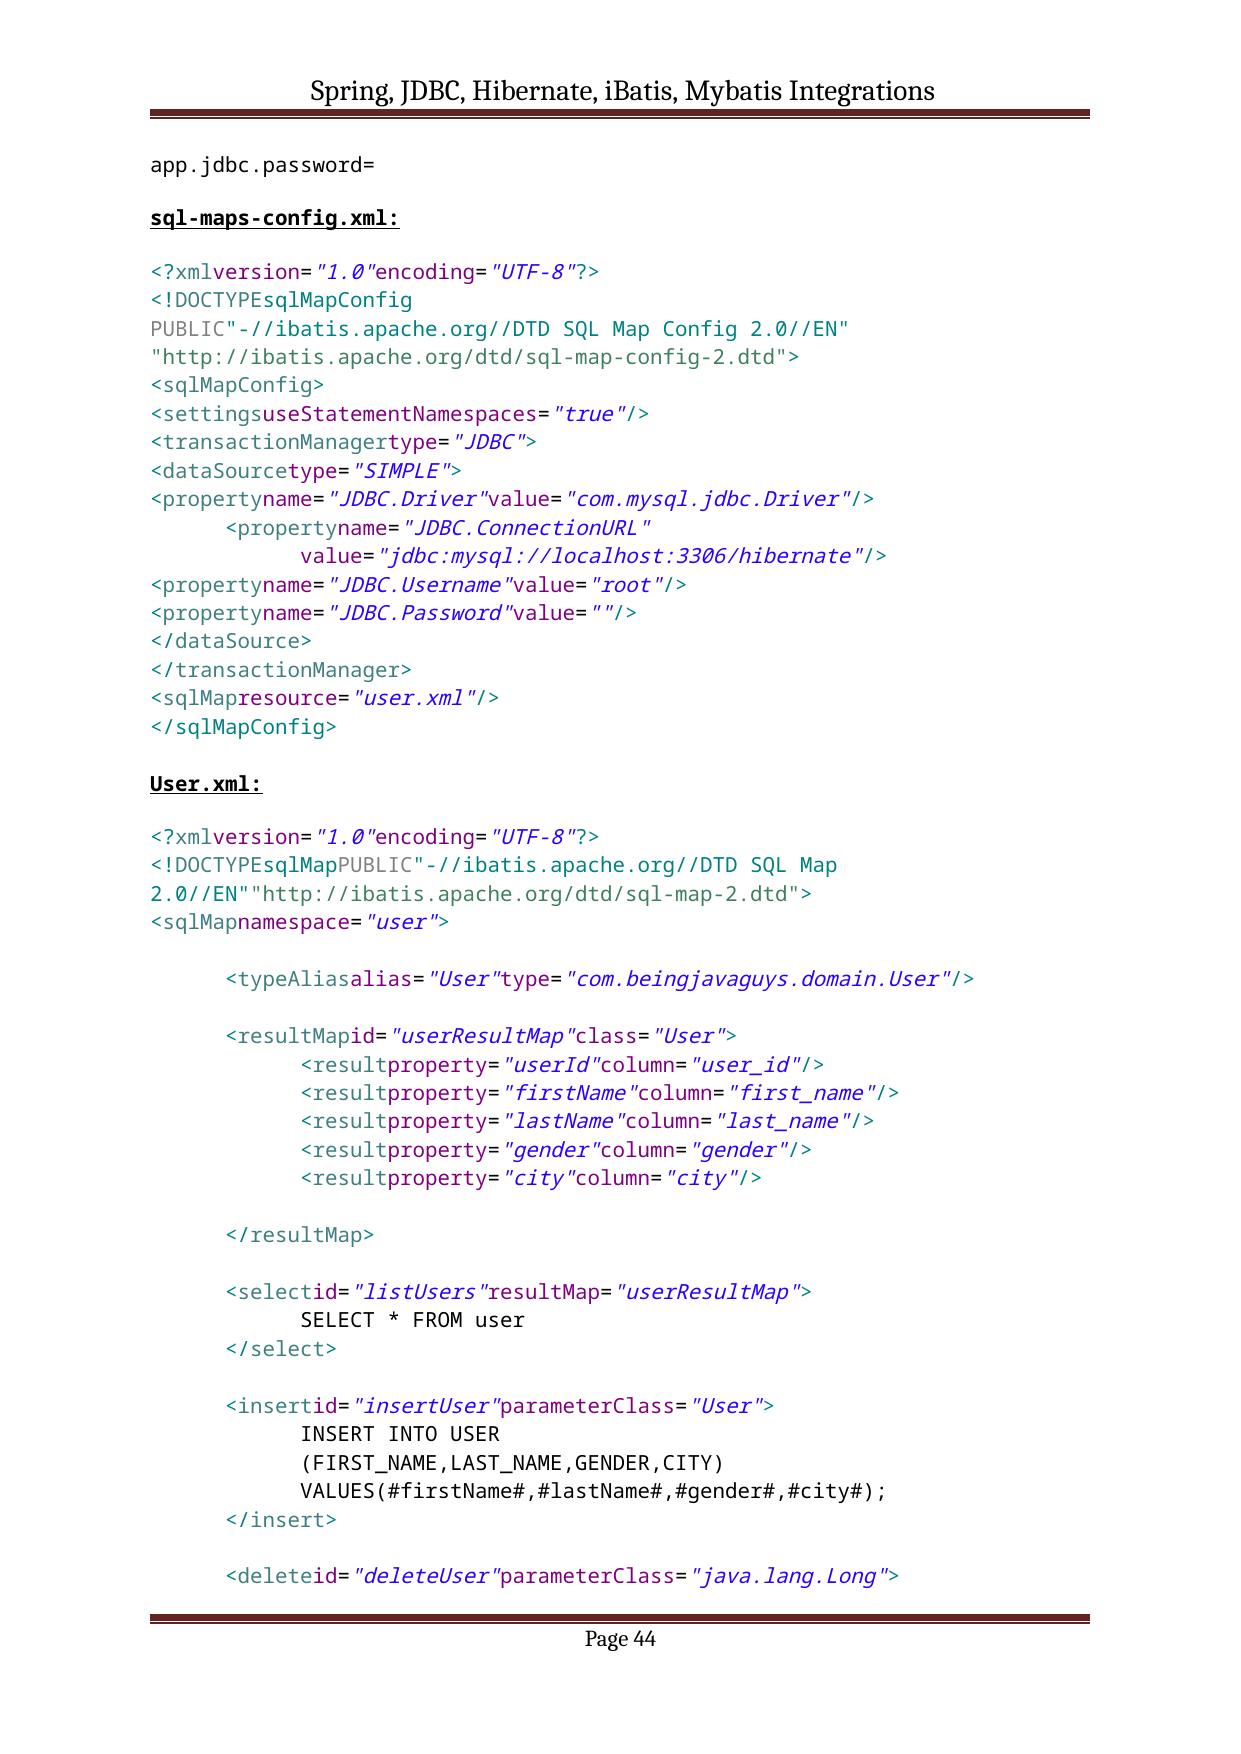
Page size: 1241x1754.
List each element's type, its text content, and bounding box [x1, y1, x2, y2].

text <sqlMapresource="user.xml"/> [150, 683, 1090, 712]
text <sqlMapConfig> [150, 371, 1090, 399]
text <propertyname="JDBC.ConnectionURL" value="jdbc:mysql://localhost:3306/hibernate"/> [225, 513, 1090, 570]
text INSERT INTO USER [150, 1419, 1090, 1448]
text <typeAliasalias="User"type="com.beingjavaguys.domain.User"/> [150, 964, 1090, 993]
text <selectid="listUsers"resultMap="userResultMap"> [150, 1277, 1090, 1306]
text <resultMapid="userResultMap"class="User"> [150, 1021, 1090, 1050]
text </transactionManager> [150, 655, 1090, 683]
text <propertyname="JDBC.Password"value=""/> [150, 598, 1090, 627]
text sql-maps-config.xml: [150, 203, 1090, 232]
text (FIRST_NAME,LAST_NAME,GENDER,CITY) [150, 1448, 1090, 1476]
text <resultproperty="firstName"column="first_name"/> [150, 1078, 1090, 1107]
text SELECT * FROM user [150, 1306, 1090, 1334]
text <propertyname="JDBC.Username"value="root"/> [150, 570, 1090, 598]
text <settingsuseStatementNamespaces="true"/> [150, 399, 1090, 427]
text app.jdbc.password= [150, 150, 1090, 178]
text User.xml: [150, 769, 1090, 797]
text "http://ibatis.apache.org/dtd/sql-map-config-2.dtd"> [150, 342, 1090, 371]
text <!DOCTYPEsqlMapPUBLIC"-//ibatis.apache.org//DTD SQL Map 2.0//EN""http://ibatis.apache.org/dtd/sql-map-2.dtd"> [150, 851, 1090, 907]
text PUBLIC"-//ibatis.apache.org//DTD SQL Map Config 2.0//EN" [150, 314, 1090, 342]
text <deleteid="deleteUser"parameterClass="java.lang.Long"> [150, 1562, 1090, 1590]
text </dataSource> [150, 627, 1090, 655]
text <propertyname="JDBC.Driver"value="com.mysql.jdbc.Driver"/> [150, 484, 1090, 513]
text <!DOCTYPEsqlMapConfig [150, 285, 1090, 314]
text </resultMap> [150, 1220, 1090, 1249]
text <insertid="insertUser"parameterClass="User"> [150, 1391, 1090, 1419]
text </insert> [150, 1505, 1090, 1533]
text VALUES(#firstName#,#lastName#,#gender#,#city#); [150, 1476, 1090, 1505]
text <resultproperty="lastName"column="last_name"/> [150, 1107, 1090, 1135]
text </sqlMapConfig> [150, 712, 1090, 740]
text <?xmlversion="1.0"encoding="UTF-8"?> [150, 822, 1090, 851]
text <dataSourcetype="SIMPLE"> [150, 456, 1090, 484]
text </select> [150, 1334, 1090, 1362]
text <transactionManagertype="JDBC"> [150, 427, 1090, 456]
text <resultproperty="city"column="city"/> [150, 1163, 1090, 1192]
text <resultproperty="gender"column="gender"/> [150, 1135, 1090, 1163]
text <resultproperty="userId"column="user_id"/> [150, 1050, 1090, 1078]
text <?xmlversion="1.0"encoding="UTF-8"?> [150, 257, 1090, 285]
text <sqlMapnamespace="user"> [150, 907, 1090, 936]
